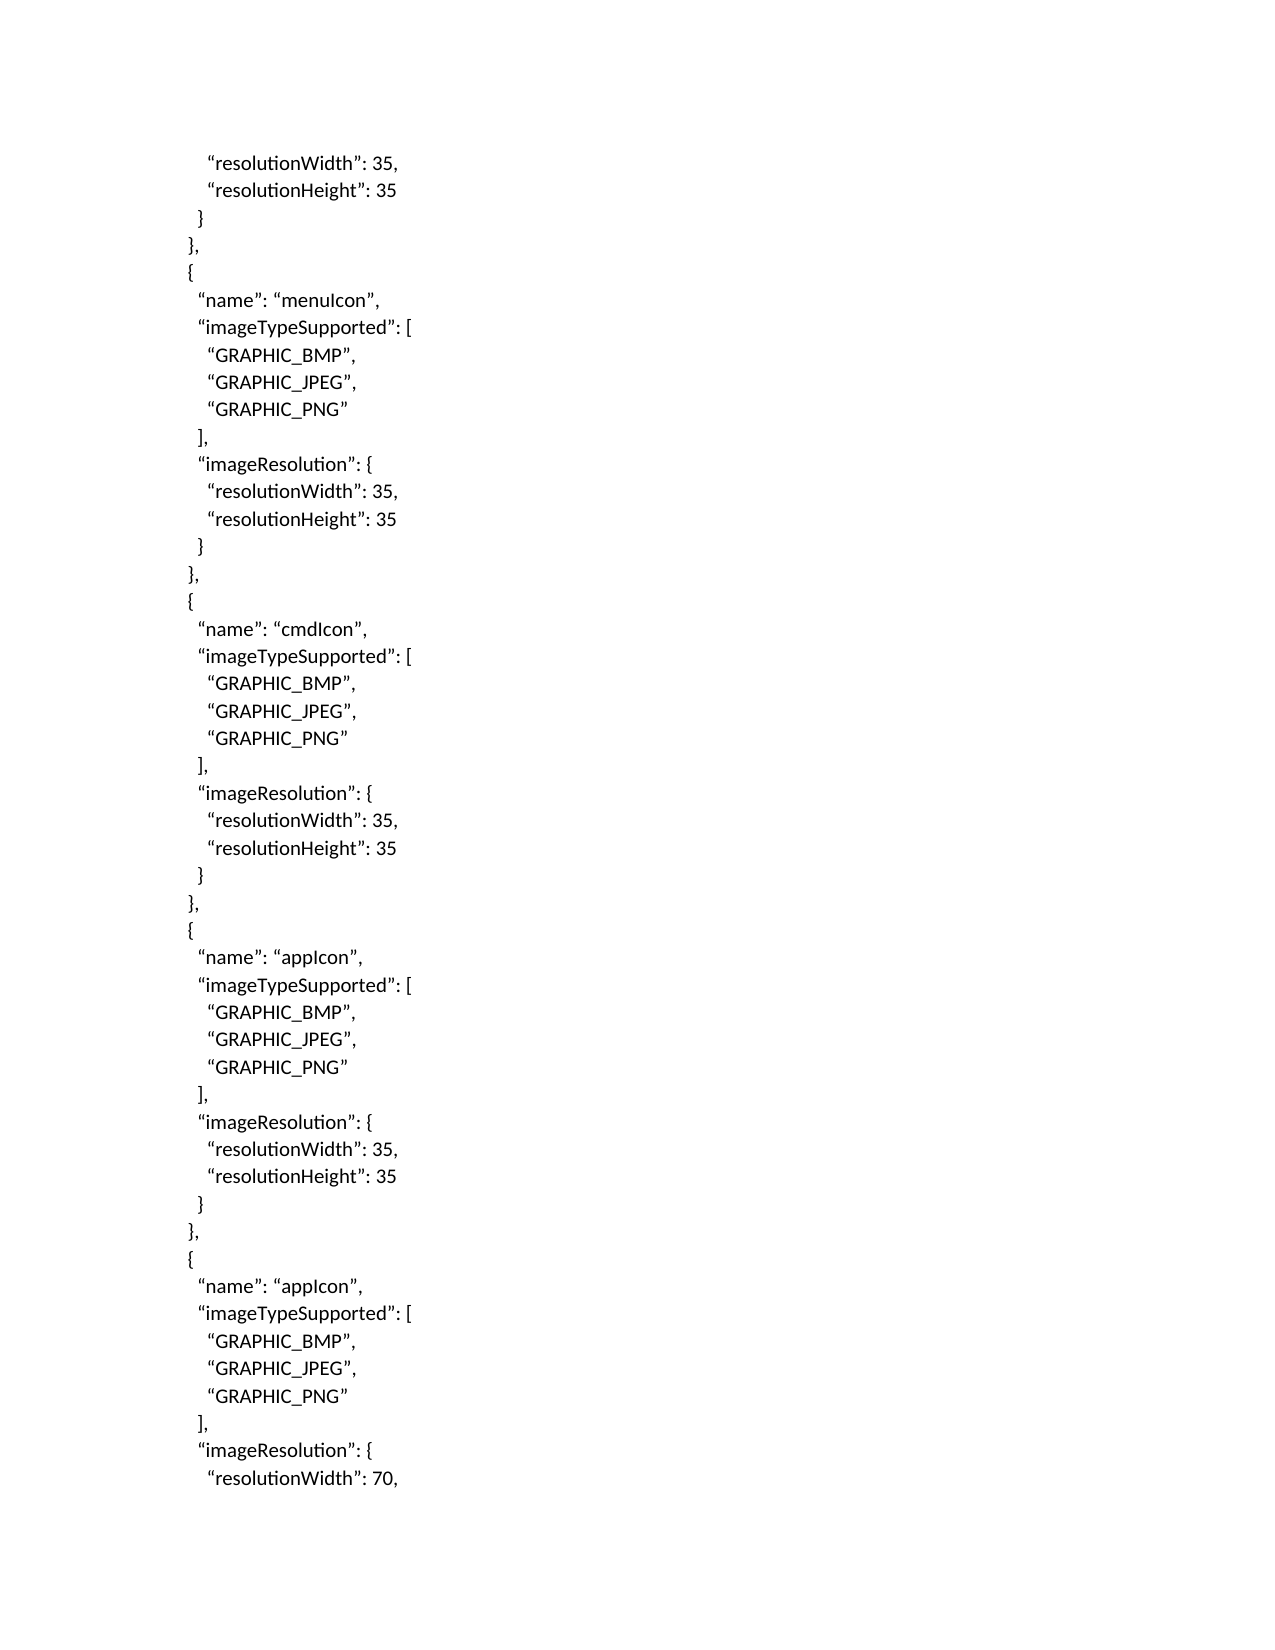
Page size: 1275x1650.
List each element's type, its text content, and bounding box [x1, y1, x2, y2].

text ], [150, 753, 1125, 778]
text “GRAPHIC_BMP”, [150, 342, 1125, 367]
text “resolutionHeight”: 35 [150, 1164, 1125, 1189]
text “imageResolution”: { [150, 780, 1125, 806]
text ], [150, 1410, 1125, 1436]
text “imageTypeSupported”: [ [150, 972, 1125, 997]
text } [150, 205, 1125, 230]
text “GRAPHIC_PNG” [150, 725, 1125, 751]
text “GRAPHIC_JPEG”, [150, 1355, 1125, 1381]
text “resolutionWidth”: 35, [150, 1136, 1125, 1162]
text }, [150, 1218, 1125, 1244]
text “resolutionHeight”: 35 [150, 177, 1125, 203]
text “imageResolution”: { [150, 1109, 1125, 1134]
text “GRAPHIC_BMP”, [150, 999, 1125, 1025]
text “GRAPHIC_PNG” [150, 1383, 1125, 1408]
text ], [150, 1081, 1125, 1107]
text { [150, 259, 1125, 285]
text “name”: “appIcon”, [150, 944, 1125, 970]
text “resolutionWidth”: 35, [150, 479, 1125, 504]
text “imageResolution”: { [150, 1438, 1125, 1463]
text “GRAPHIC_JPEG”, [150, 1027, 1125, 1052]
text “resolutionWidth”: 70, [150, 1465, 1125, 1490]
text } [150, 862, 1125, 888]
text “imageResolution”: { [150, 451, 1125, 477]
text “imageTypeSupported”: [ [150, 314, 1125, 340]
text “resolutionHeight”: 35 [150, 835, 1125, 860]
text “GRAPHIC_PNG” [150, 1054, 1125, 1079]
text { [150, 588, 1125, 614]
text “GRAPHIC_BMP”, [150, 1328, 1125, 1353]
text “GRAPHIC_JPEG”, [150, 698, 1125, 723]
text “imageTypeSupported”: [ [150, 643, 1125, 668]
text “imageTypeSupported”: [ [150, 1301, 1125, 1326]
text “GRAPHIC_PNG” [150, 397, 1125, 422]
text “resolutionWidth”: 35, [150, 150, 1125, 175]
text } [150, 1191, 1125, 1216]
text “resolutionWidth”: 35, [150, 807, 1125, 833]
text }, [150, 890, 1125, 915]
text { [150, 917, 1125, 942]
text “GRAPHIC_JPEG”, [150, 369, 1125, 394]
text “resolutionHeight”: 35 [150, 506, 1125, 532]
text “name”: “menuIcon”, [150, 287, 1125, 312]
text }, [150, 561, 1125, 586]
text ], [150, 424, 1125, 449]
text “name”: “cmdIcon”, [150, 616, 1125, 641]
text } [150, 533, 1125, 559]
text “name”: “appIcon”, [150, 1273, 1125, 1299]
text { [150, 1246, 1125, 1271]
text “GRAPHIC_BMP”, [150, 671, 1125, 696]
text }, [150, 232, 1125, 258]
